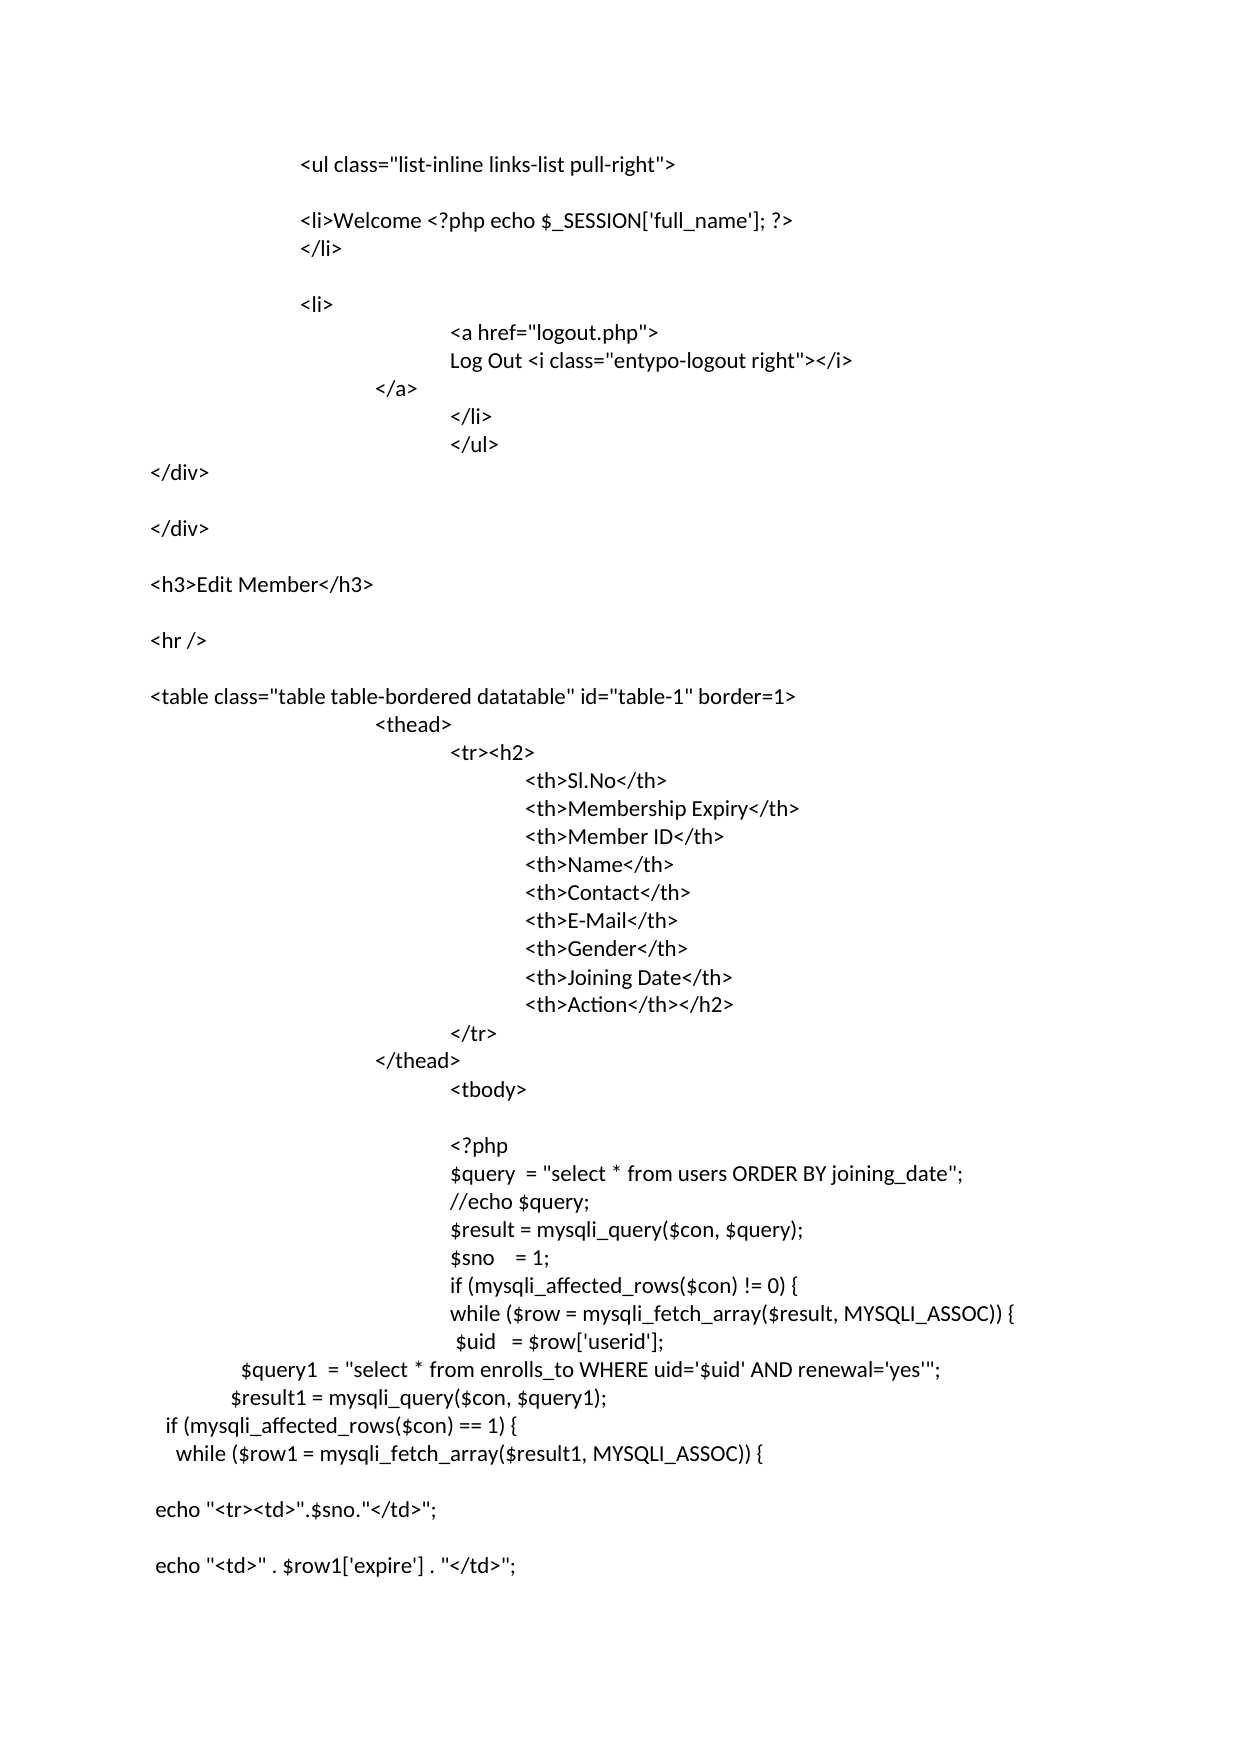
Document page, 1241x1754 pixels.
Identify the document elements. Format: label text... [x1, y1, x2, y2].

text <a href="logout.php"> [150, 318, 1090, 346]
text <th>Gender</th> [150, 934, 1090, 963]
text </li> [150, 402, 1090, 430]
text while ($row = mysqli_fetch_array($result, MYSQLI_ASSOC)) { [150, 1299, 1090, 1327]
text <li>Welcome <?php echo $_SESSION['full_name']; ?> [150, 206, 1090, 234]
text $uid = $row['userid']; [150, 1327, 1090, 1355]
text echo "<tr><td>".$sno."</td>"; [150, 1495, 1090, 1523]
text <thead> [150, 710, 1090, 738]
text <th>Joining Date</th> [150, 963, 1090, 991]
text <th>Membership Expiry</th> [150, 794, 1090, 822]
text <th>Name</th> [150, 851, 1090, 878]
text $result = mysqli_query($con, $query); [150, 1215, 1090, 1243]
text <th>Member ID</th> [150, 822, 1090, 851]
text if (mysqli_affected_rows($con) == 1) { [150, 1411, 1090, 1439]
text <hr /> [150, 626, 1090, 654]
text <table class="table table-bordered datatable" id="table-1" border=1> [150, 682, 1090, 710]
text <?php [150, 1131, 1090, 1159]
text <li> [150, 290, 1090, 318]
text </a> [150, 374, 1090, 402]
text $result1 = mysqli_query($con, $query1); [150, 1383, 1090, 1411]
text $sno = 1; [150, 1243, 1090, 1271]
text <tr><h2> [150, 738, 1090, 766]
text <h3>Edit Member</h3> [150, 570, 1090, 598]
text if (mysqli_affected_rows($con) != 0) { [375, 1271, 1090, 1299]
text Log Out <i class="entypo-logout right"></i> [150, 346, 1090, 374]
text </div> [150, 514, 1090, 542]
text </thead> [150, 1047, 1090, 1075]
text $query = "select * from users ORDER BY joining_date"; [150, 1159, 1090, 1187]
text <tbody> [150, 1075, 1090, 1103]
text </tr> [150, 1019, 1090, 1047]
text </div> [150, 458, 1090, 486]
text while ($row1 = mysqli_fetch_array($result1, MYSQLI_ASSOC)) { [150, 1439, 1090, 1467]
text <th>E-Mail</th> [150, 907, 1090, 934]
text </li> [150, 234, 1090, 262]
text <th>Contact</th> [150, 878, 1090, 907]
text //echo $query; [150, 1187, 1090, 1215]
text <ul class="list-inline links-list pull-right"> [150, 150, 1090, 178]
text $query1 = "select * from enrolls_to WHERE uid='$uid' AND renewal='yes'"; [150, 1355, 1090, 1383]
text <th>Action</th></h2> [150, 991, 1090, 1019]
text <th>Sl.No</th> [150, 766, 1090, 794]
text echo "<td>" . $row1['expire'] . "</td>"; [150, 1551, 1090, 1579]
text </ul> [150, 430, 1090, 458]
